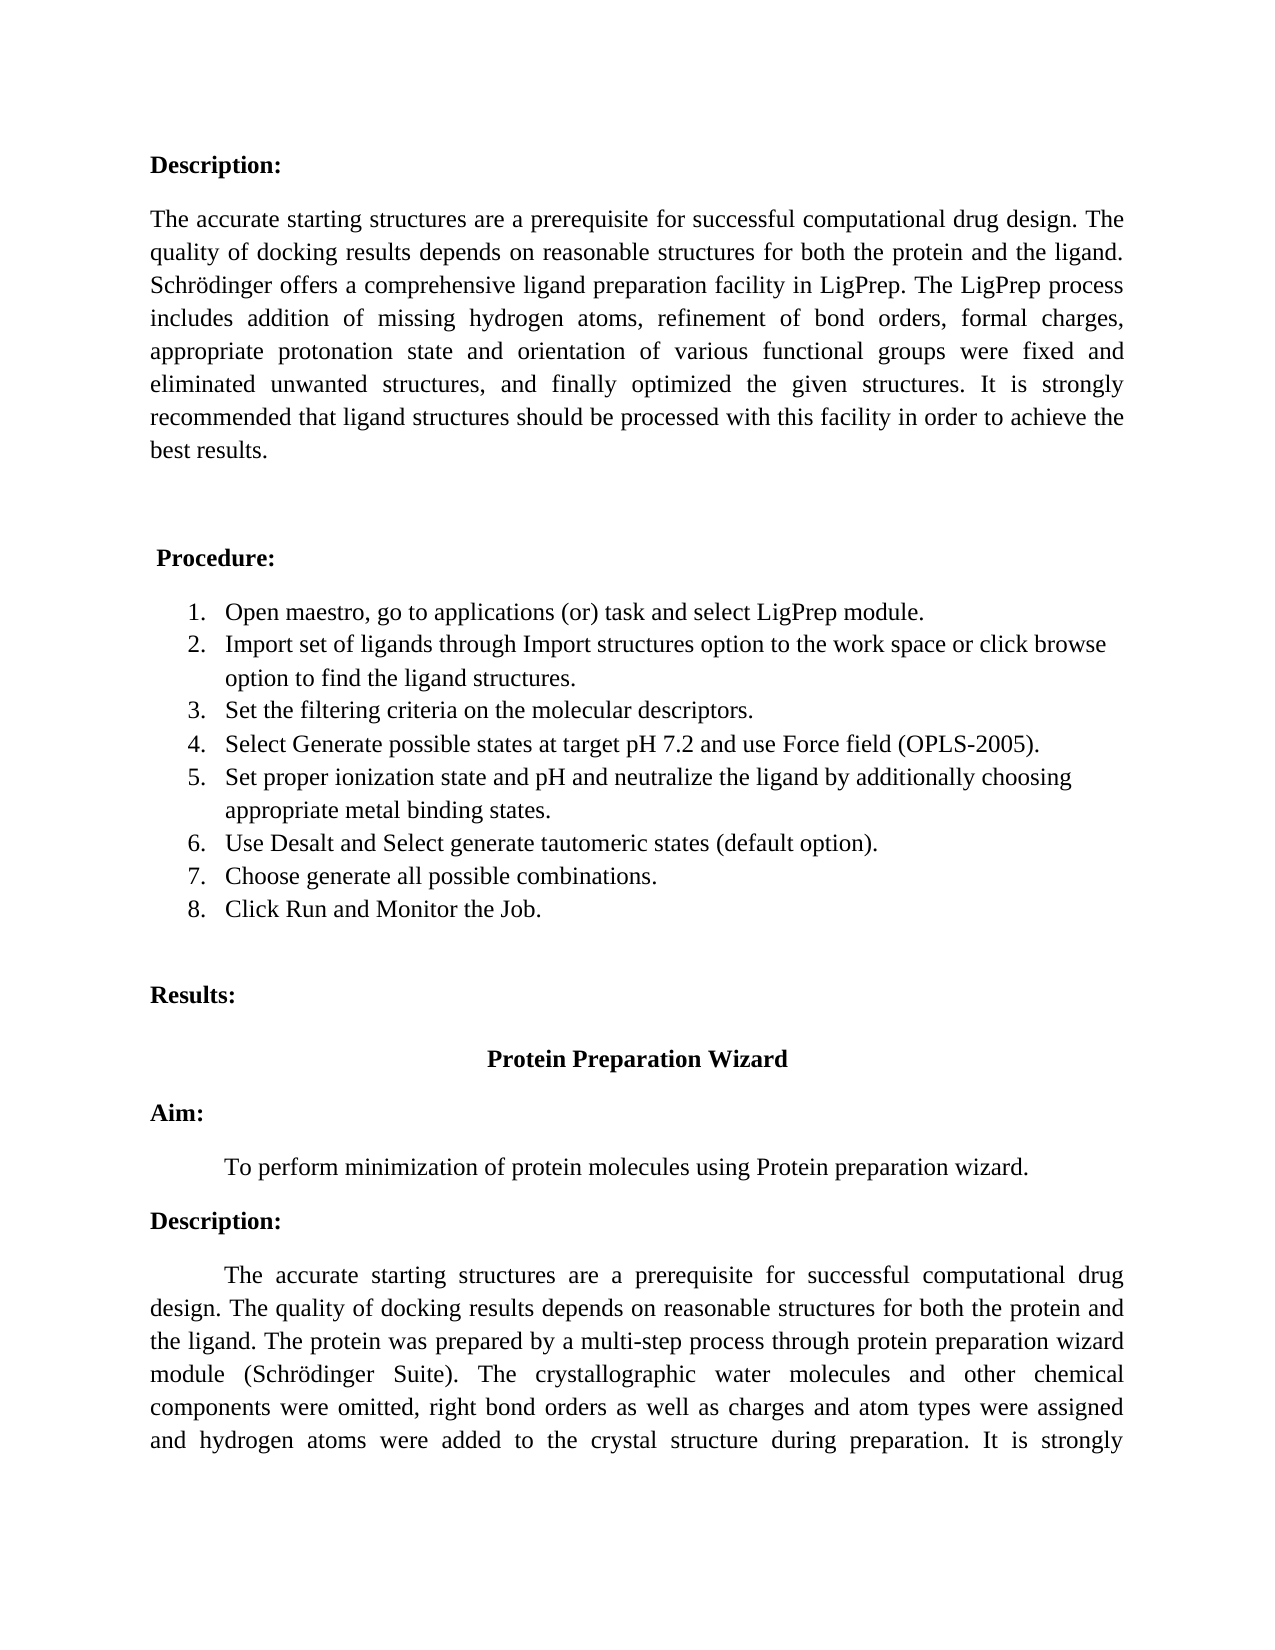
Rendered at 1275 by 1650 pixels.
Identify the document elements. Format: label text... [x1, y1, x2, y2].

list Open maestro, go to applications (or) task and select LigPrep module. [187, 597, 1125, 625]
text The accurate starting structures are a prerequisite for successful computational drug design. The quality of docking results depends on reasonable structures for both the protein and the ligand. Schrödinger offers a comprehensive ligand preparation facility in LigPrep. The LigPrep process includes addition of missing hydrogen atoms, refinement of bond orders, formal charges, appropriate protonation state and orientation of various functional groups were fixed and eliminated unwanted structures, and finally optimized the given structures. It is strongly recommended that ligand structures should be processed with this facility in order to achieve the best results. [150, 204, 1125, 464]
text To perform minimization of protein molecules using Protein preparation wizard. [150, 1152, 1125, 1181]
list Set proper ionization state and pH and neutralize the ligand by additionally choosing appropriate metal binding states. [187, 762, 1125, 823]
text Description: [150, 1206, 1125, 1235]
text Protein Preparation Wizard [150, 1044, 1125, 1073]
list Import set of ligands through Import structures option to the work space or click browse option to find the ligand structures. [187, 629, 1125, 691]
text Description: [150, 150, 1125, 179]
text Results: [150, 981, 1125, 1009]
list Select Generate possible states at target pH 7.2 and use Force field (OPLS-2005). [187, 729, 1125, 757]
text Aim: [150, 1098, 1125, 1127]
list Use Desalt and Select generate tautomeric states (default option). [187, 828, 1125, 856]
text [150, 1260, 1125, 1454]
list Choose generate all possible combinations. [187, 861, 1125, 889]
list Click Run and Monitor the Job. [187, 894, 1125, 922]
list Set the filtering criteria on the molecular descriptors. [187, 696, 1125, 724]
text Procedure: [150, 543, 1125, 571]
